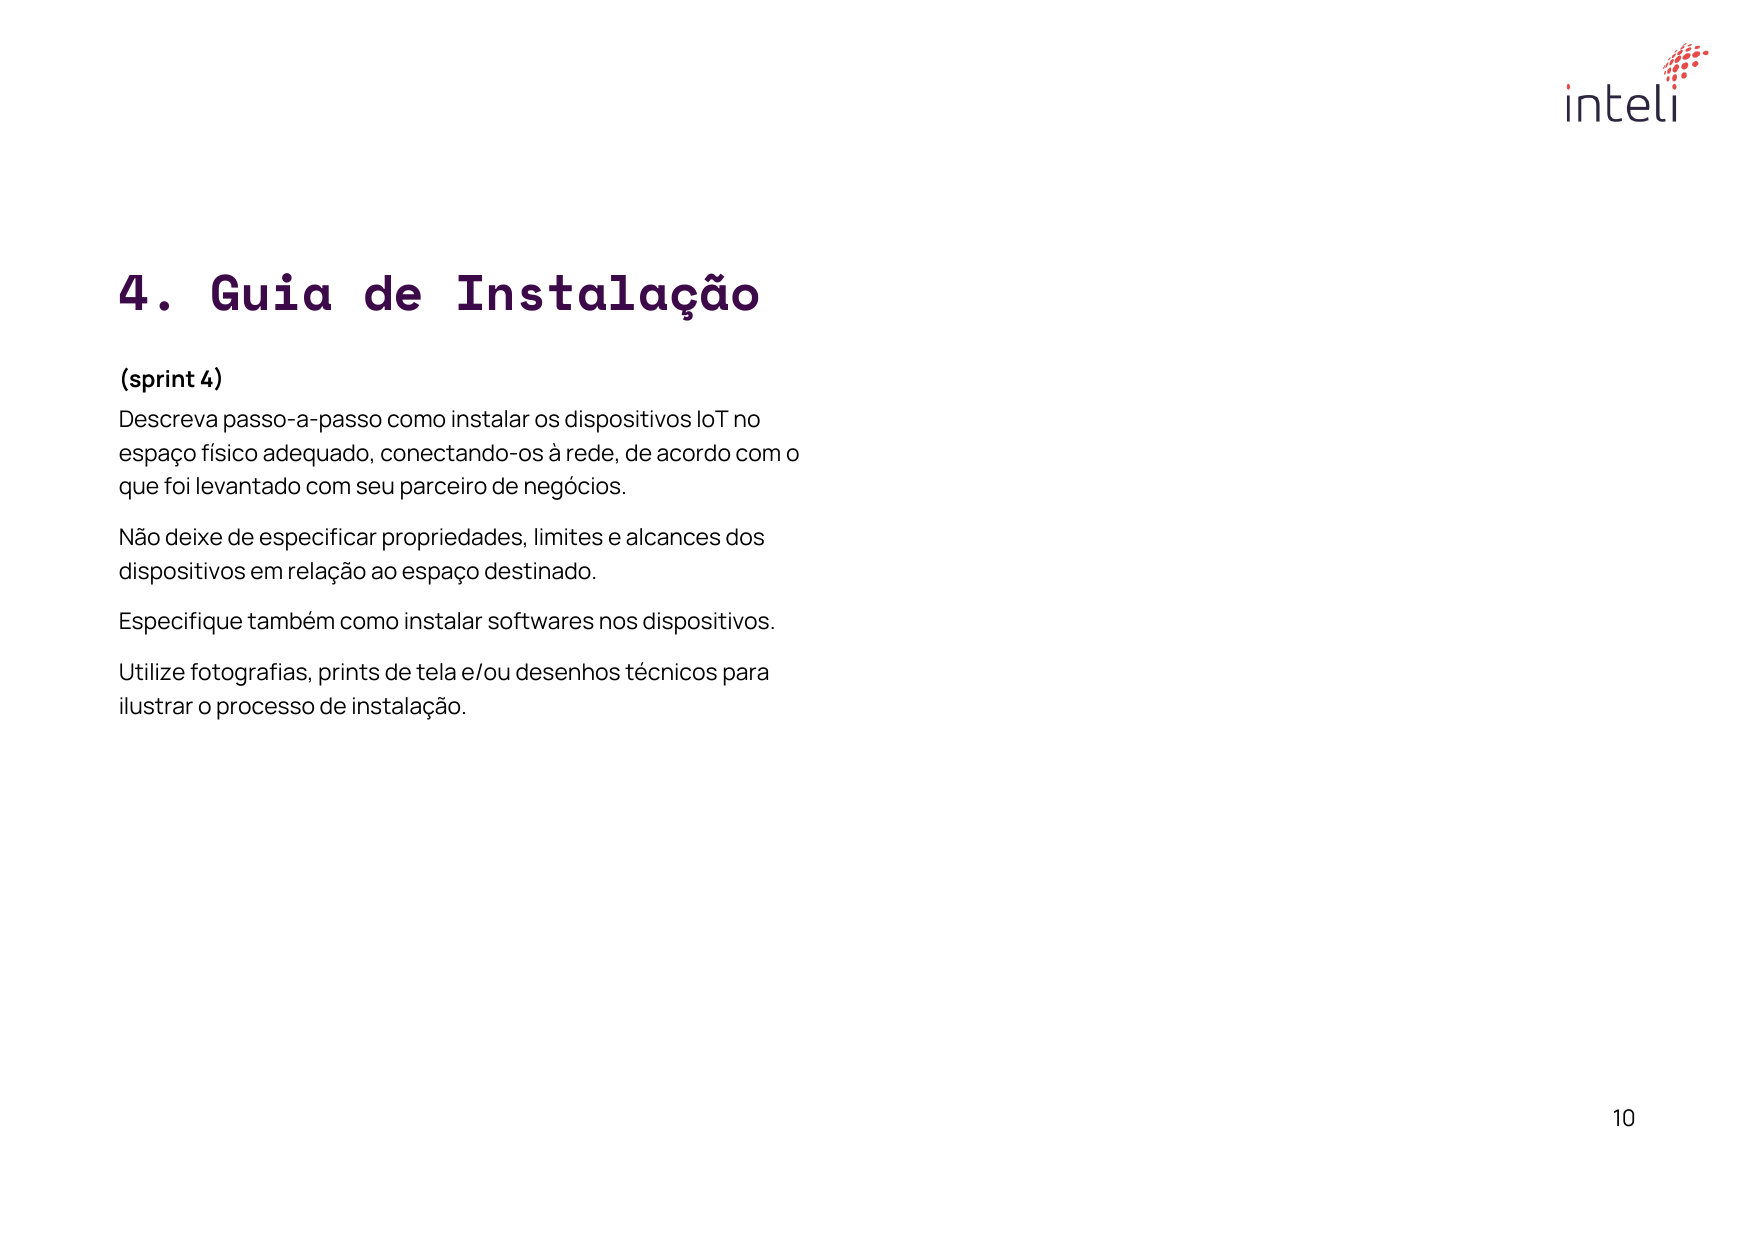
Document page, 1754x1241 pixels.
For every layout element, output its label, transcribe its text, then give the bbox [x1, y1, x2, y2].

text Especifique também como instalar softwares nos dispositivos. [118, 605, 839, 637]
picture [1566, 43, 1709, 122]
text Descreva passo-a-passo como instalar os dispositivos IoT no espaço físico adequado, conectando-os à rede, de acordo com o que foi levantado com seu parceiro de negócios. [118, 403, 839, 502]
text Utilize fotografias, prints de tela e/ou desenhos técnicos para ilustrar o processo de instalação. [118, 656, 839, 721]
subtitle 4. Guia de Instalação [118, 254, 839, 328]
text Não deixe de especificar propriedades, limites e alcances dos dispositivos em relação ao espaço destinado. [118, 521, 839, 586]
subtitle (sprint 4) [118, 363, 839, 394]
